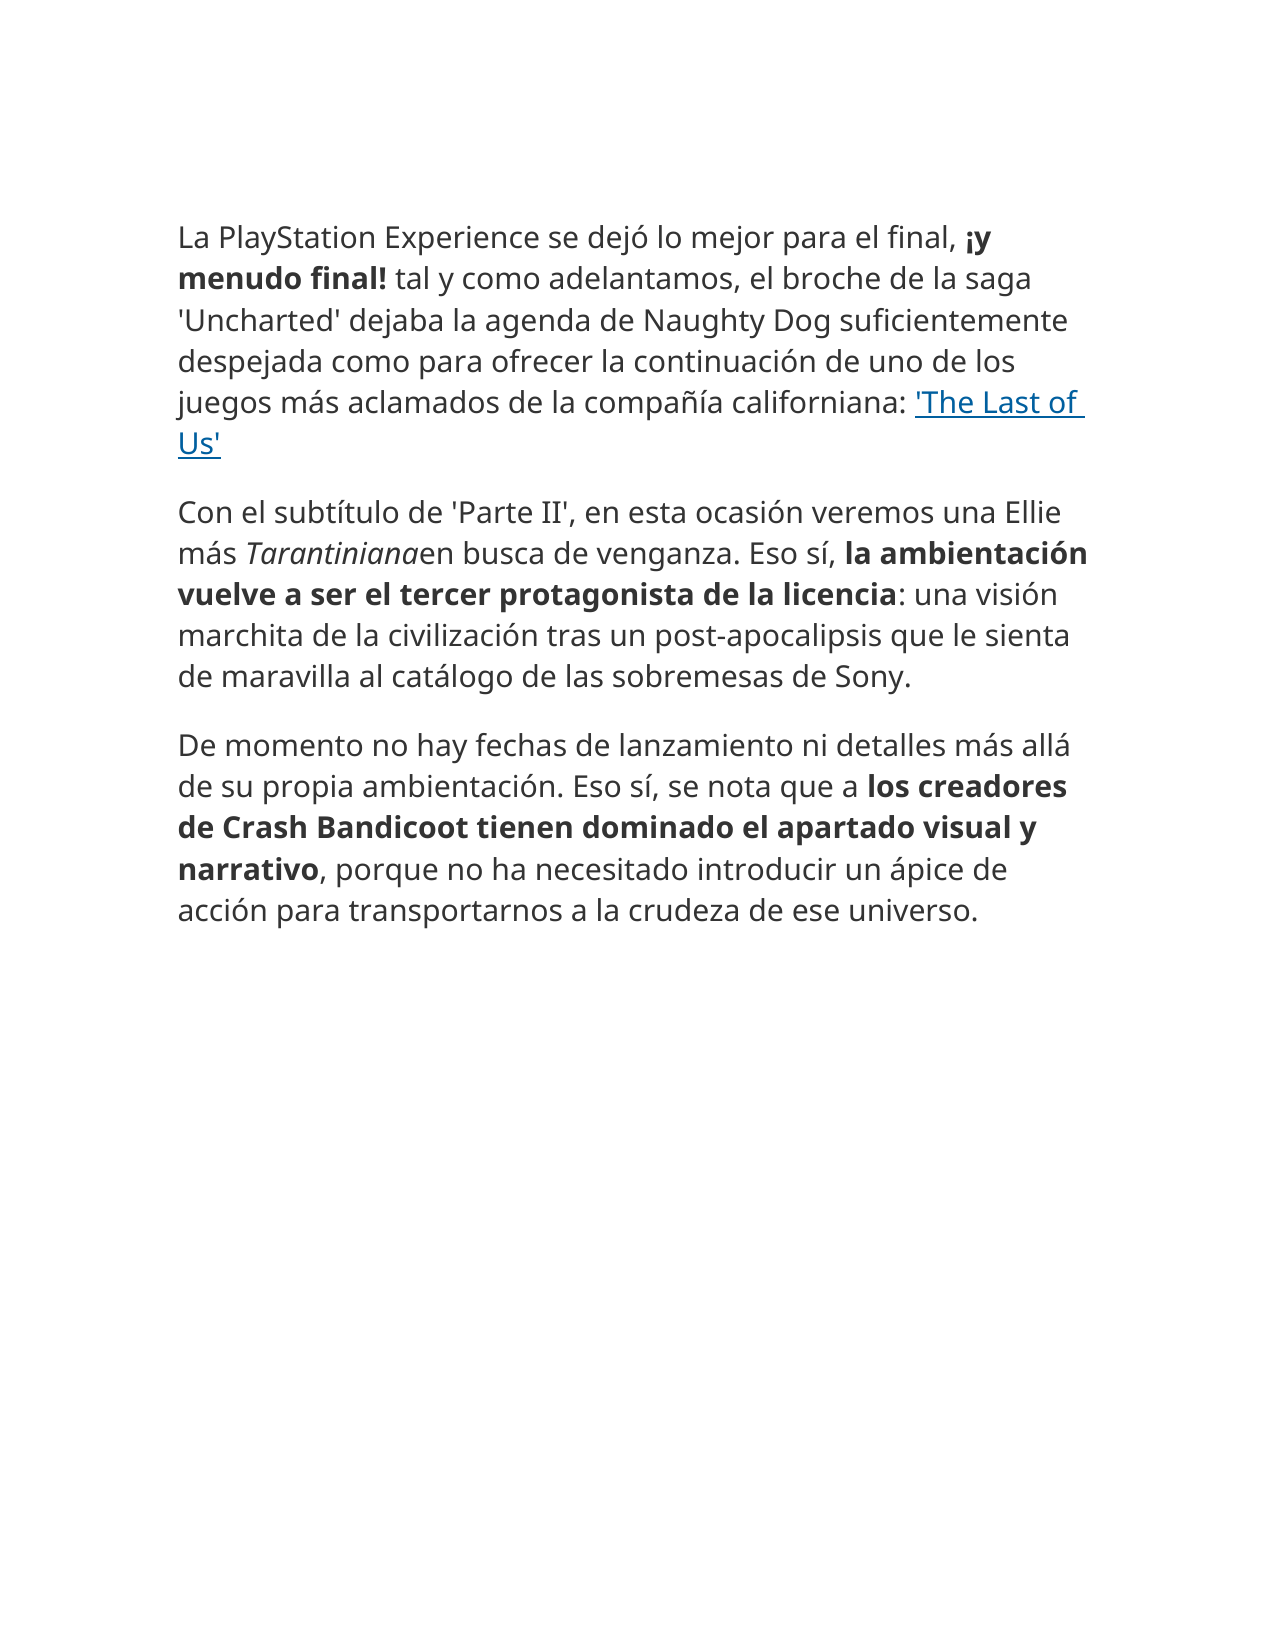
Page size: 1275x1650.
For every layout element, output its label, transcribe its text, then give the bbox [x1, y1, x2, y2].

text De momento no hay fechas de lanzamiento ni detalles más allá de su propia ambientación. Eso sí, se nota que a los creadores de Crash Bandicoot tienen dominado el apartado visual y narrativo, porque no ha necesitado introducir un ápice de acción para transportarnos a la crudeza de ese universo. [979, 724, 1098, 930]
text La PlayStation Experience se dejó lo mejor para el final, ¡y menudo final! tal y como adelantamos, el broche de la saga 'Uncharted' dejaba la agenda de Naughty Dog suficientemente despejada como para ofrecer la continuación de uno de los juegos más aclamados de la compañía californiana: 'The Last of Us' [177, 216, 1098, 463]
text Con el subtítulo de 'Parte II', en esta ocasión veremos una Ellie más Tarantinianaen busca de venganza. Eso sí, la ambientación vuelve a ser el tercer protagonista de la licencia: una visión marchita de la civilización tras un post-apocalipsis que le sienta de maravilla al catálogo de las sobremesas de Sony. [177, 491, 1098, 697]
